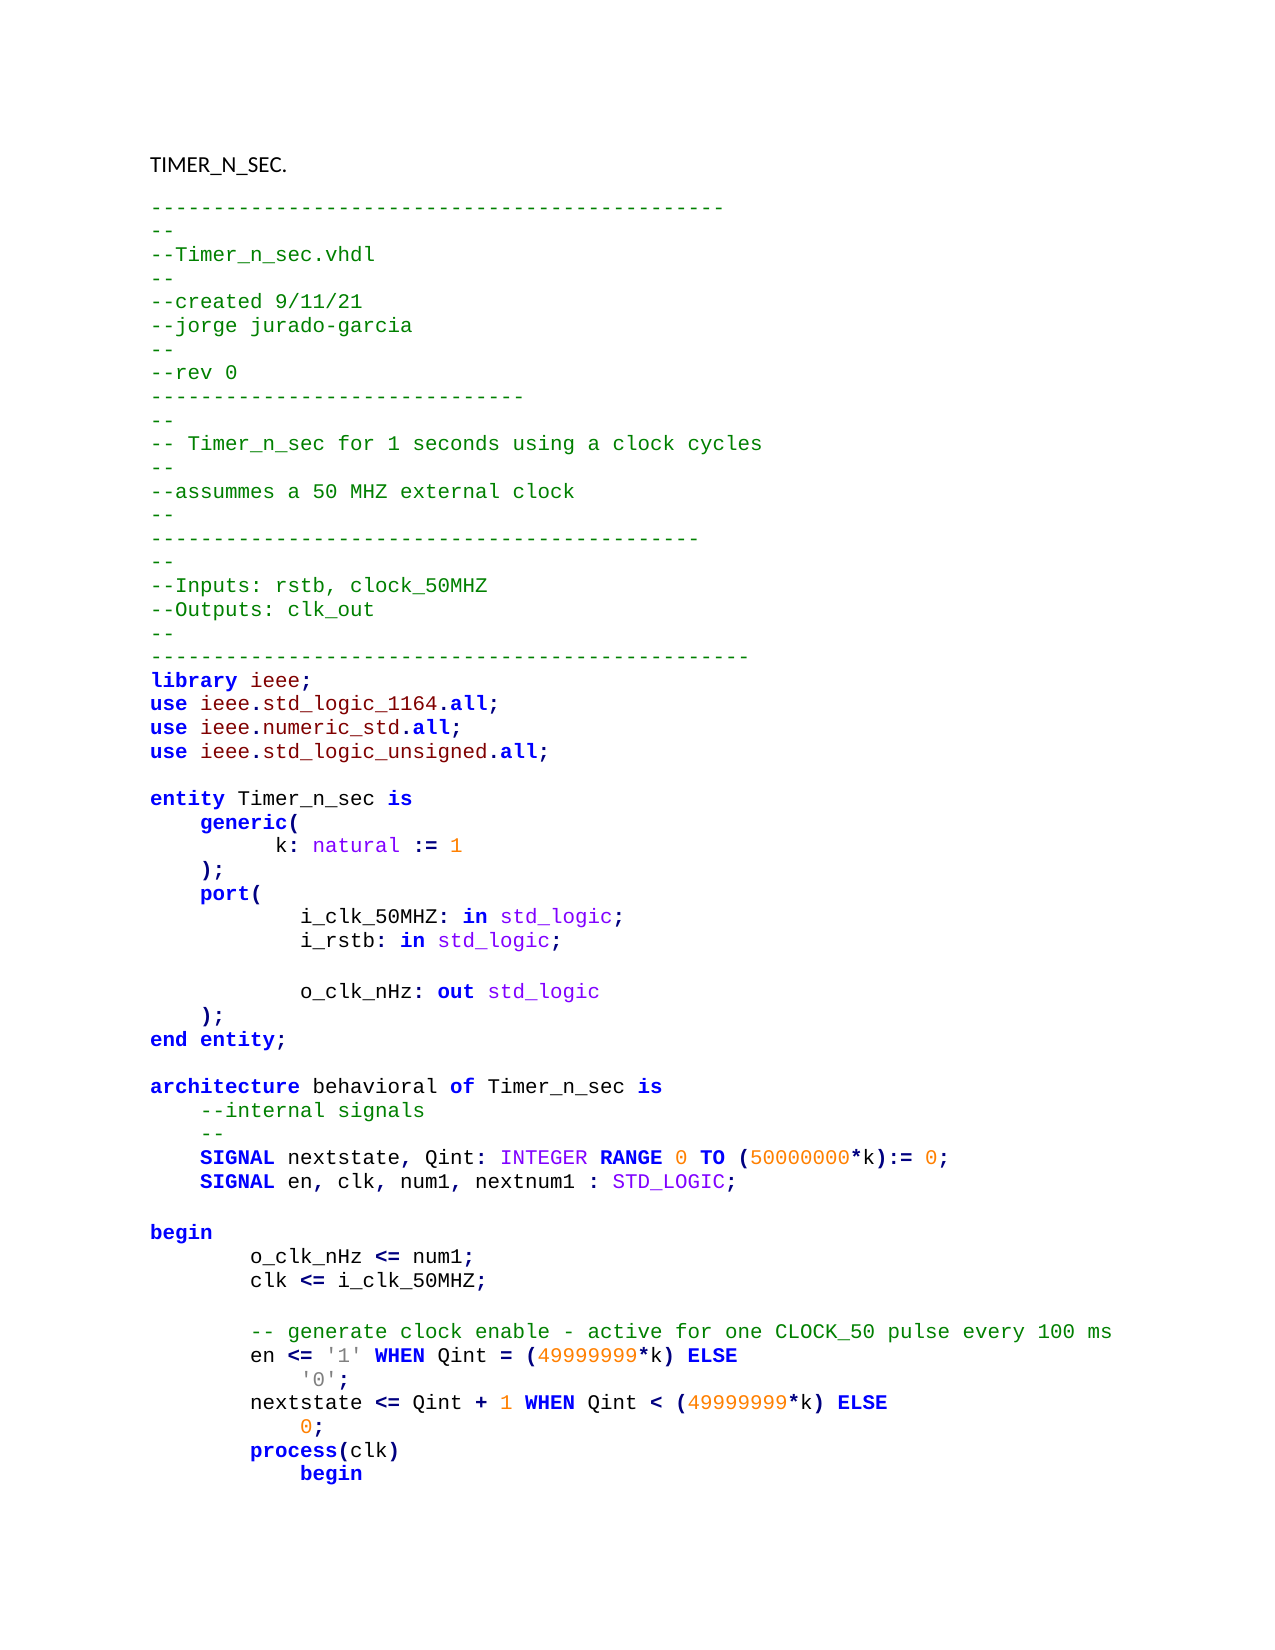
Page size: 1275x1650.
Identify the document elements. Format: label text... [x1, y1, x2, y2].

text -- [150, 457, 1125, 481]
text -------------------------------------------- [150, 528, 1125, 552]
text -- [150, 339, 1125, 362]
text -- [150, 504, 1125, 528]
text generic( [150, 812, 1125, 835]
text use ieee.std_logic_unsigned.all; [150, 741, 1125, 764]
text library ieee; [150, 670, 1125, 693]
text --created 9/11/21 [150, 291, 1125, 315]
text nextstate <= Qint + 1 WHEN Qint < (49999999*k) ELSE [150, 1392, 1125, 1416]
text SIGNAL en, clk, num1, nextnum1 : STD_LOGIC; [150, 1171, 1125, 1194]
text clk <= i_clk_50MHZ; [150, 1270, 1125, 1293]
text en <= '1' WHEN Qint = (49999999*k) ELSE [150, 1345, 1125, 1369]
text architecture behavioral of Timer_n_sec is [150, 1076, 1125, 1100]
text begin [150, 1463, 1125, 1487]
text '0'; [150, 1369, 1125, 1392]
text -- Timer_n_sec for 1 seconds using a clock cycles [150, 433, 1125, 457]
text begin [150, 1222, 1125, 1246]
text entity Timer_n_sec is [150, 788, 1125, 812]
text -- [150, 1123, 1125, 1147]
text o_clk_nHz: out std_logic [150, 982, 1125, 1005]
text ); [150, 1005, 1125, 1029]
text SIGNAL nextstate, Qint: INTEGER RANGE 0 TO (50000000*k):= 0; [150, 1147, 1125, 1171]
text ); [150, 859, 1125, 883]
text i_rstb: in std_logic; [150, 930, 1125, 953]
text --assummes a 50 MHZ external clock [150, 481, 1125, 504]
text -- generate clock enable - active for one CLOCK_50 pulse every 100 ms [150, 1321, 1125, 1345]
text -- [150, 622, 1125, 646]
text ------------------------------ [150, 386, 1125, 410]
text -- [150, 552, 1125, 575]
text end entity; [150, 1029, 1125, 1052]
text --Timer_n_sec.vhdl [150, 244, 1125, 268]
text --Outputs: clk_out [150, 599, 1125, 622]
text -- [150, 410, 1125, 433]
text 0; [150, 1416, 1125, 1439]
text use ieee.numeric_std.all; [150, 717, 1125, 741]
text TIMER_N_SEC. [150, 150, 1125, 178]
text --internal signals [150, 1100, 1125, 1123]
text --Inputs: rstb, clock_50MHZ [150, 575, 1125, 599]
text -- [150, 268, 1125, 291]
text -- [150, 221, 1125, 244]
text k: natural := 1 [150, 835, 1125, 859]
text o_clk_nHz <= num1; [150, 1246, 1125, 1270]
text ------------------------------------------------ [150, 646, 1125, 670]
text ---------------------------------------------- [150, 197, 1125, 221]
text process(clk) [150, 1439, 1125, 1463]
text i_clk_50MHZ: in std_logic; [150, 906, 1125, 930]
text use ieee.std_logic_1164.all; [150, 693, 1125, 717]
text --rev 0 [150, 362, 1125, 386]
text port( [150, 883, 1125, 906]
text --jorge jurado-garcia [150, 315, 1125, 339]
